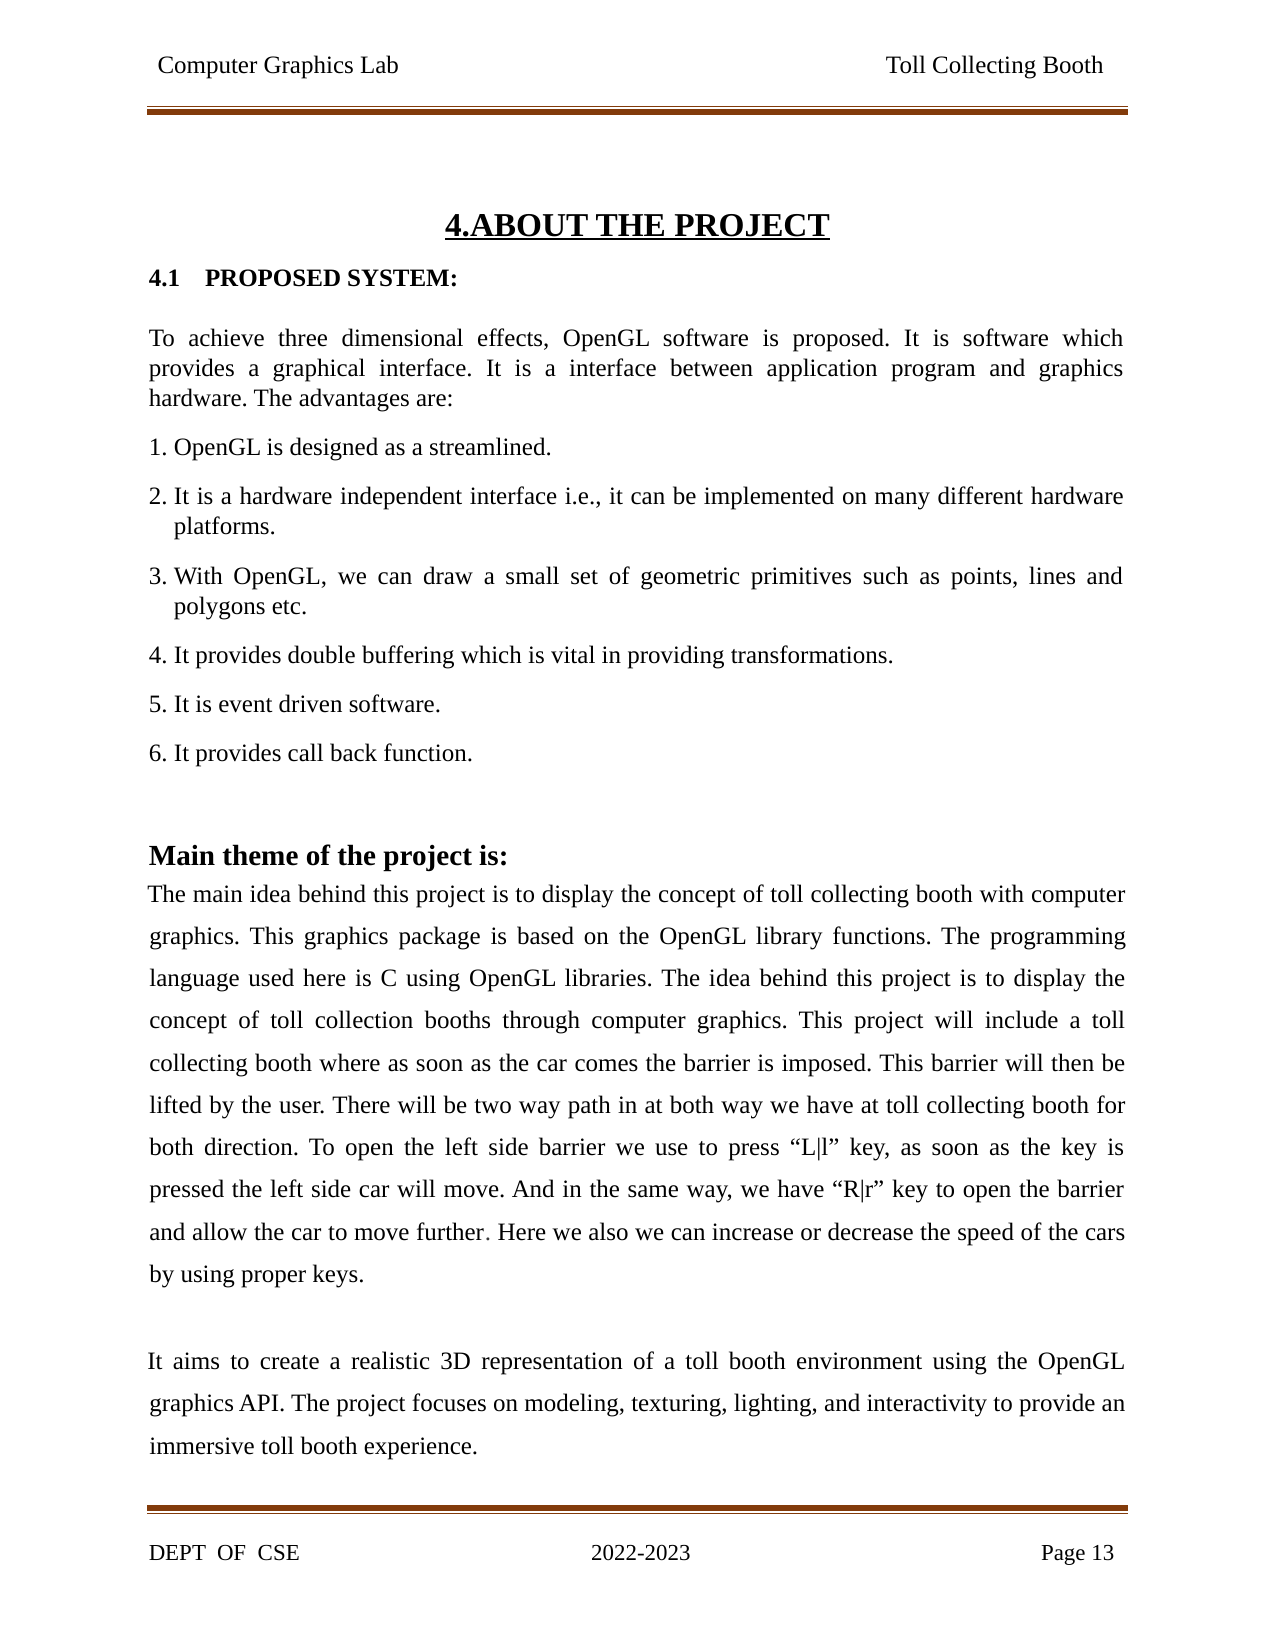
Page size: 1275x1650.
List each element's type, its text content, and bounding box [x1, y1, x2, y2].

list It provides double buffering which is vital in providing transformations. [148, 640, 1125, 669]
subtitle 4.ABOUT THE PROJECT [149, 205, 1126, 244]
list It is event driven software. [148, 689, 1125, 718]
text It aims to create a realistic 3D representation of a toll booth environment using the OpenGL graphics API. The project focuses on modeling, texturing, lighting, and interactivity to provide an immersive toll booth experience. [147, 1346, 1127, 1459]
text 4.1 PROPOSED SYSTEM: [148, 263, 1126, 292]
text The main idea behind this project is to display the concept of toll collecting booth with computer graphics. This graphics package is based on the OpenGL library functions. The programming language used here is C using OpenGL libraries. The idea behind this project is to display the concept of toll collection booths through computer graphics. This project will include a toll collecting booth where as soon as the car comes the barrier is imposed. This barrier will then be lifted by the user. There will be two way path in at both way we have at toll collecting booth for both direction. To open the left side barrier we use to press “L|l” key, as soon as the key is pressed the left side car will move. And in the same way, we have “R|r” key to open the barrier and allow the car to move further. Here we also we can increase or decrease the speed of the cars by using proper keys. [147, 879, 1127, 1287]
text To achieve three dimensional effects, OpenGL software is proposed. It is software which provides a graphical interface. It is a interface between application program and graphics hardware. The advantages are: [148, 323, 1125, 412]
list With OpenGL, we can draw a small set of geometric primitives such as points, lines and polygons etc. [148, 561, 1125, 620]
list It is a hardware independent interface i.e., it can be implemented on many different hardware platforms. [148, 481, 1125, 540]
list It provides call back function. [148, 738, 1125, 767]
text Main theme of the project is: [148, 838, 1126, 871]
list OpenGL is designed as a streamlined. [148, 432, 1125, 461]
